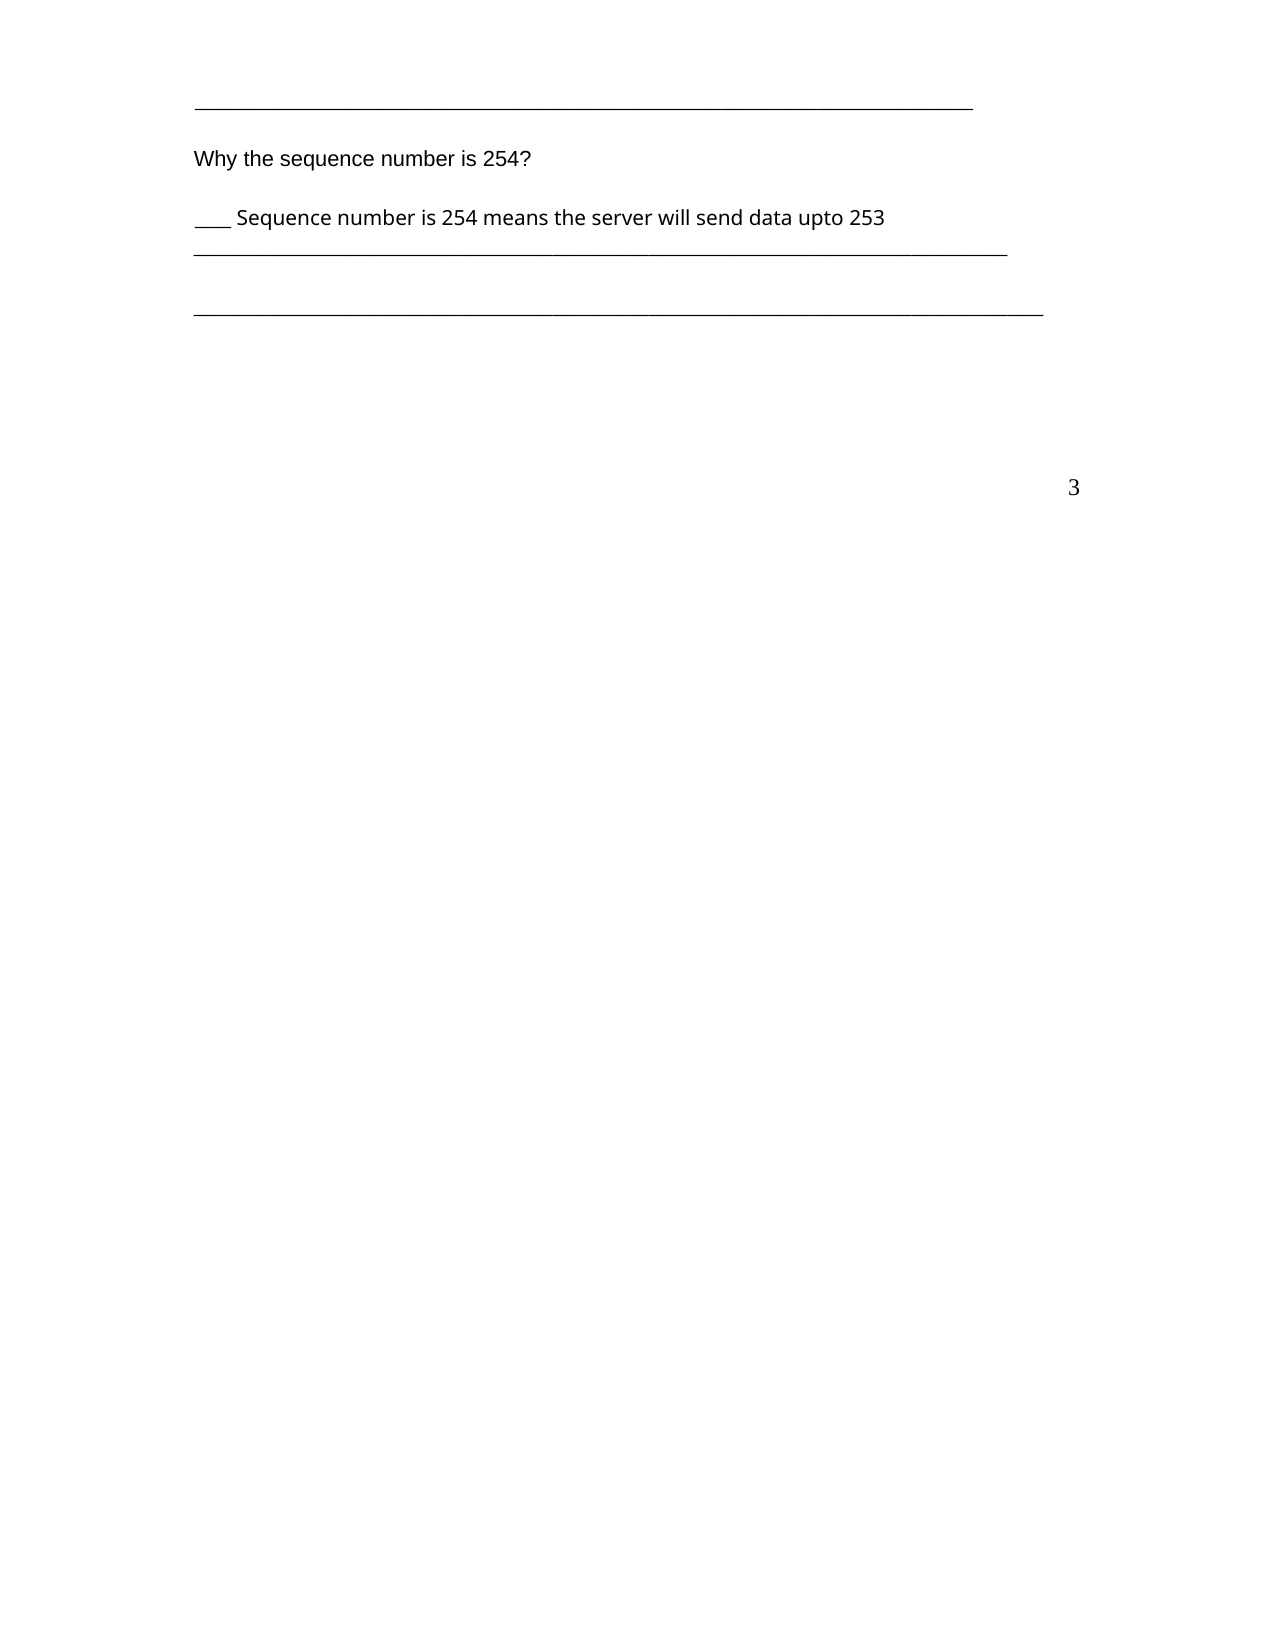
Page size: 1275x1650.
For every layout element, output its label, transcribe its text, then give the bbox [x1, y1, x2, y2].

text ____________________________________________________________________ [193, 231, 1080, 259]
subtitle _______________________________________________________________________ [193, 291, 1080, 319]
text ___ Sequence number is 254 means the server will send data upto 253 [195, 202, 1080, 231]
text _________________________________________________________________ [195, 85, 1080, 113]
text Why the sequence number is 254? [193, 146, 1080, 171]
text 3 [193, 473, 1080, 501]
